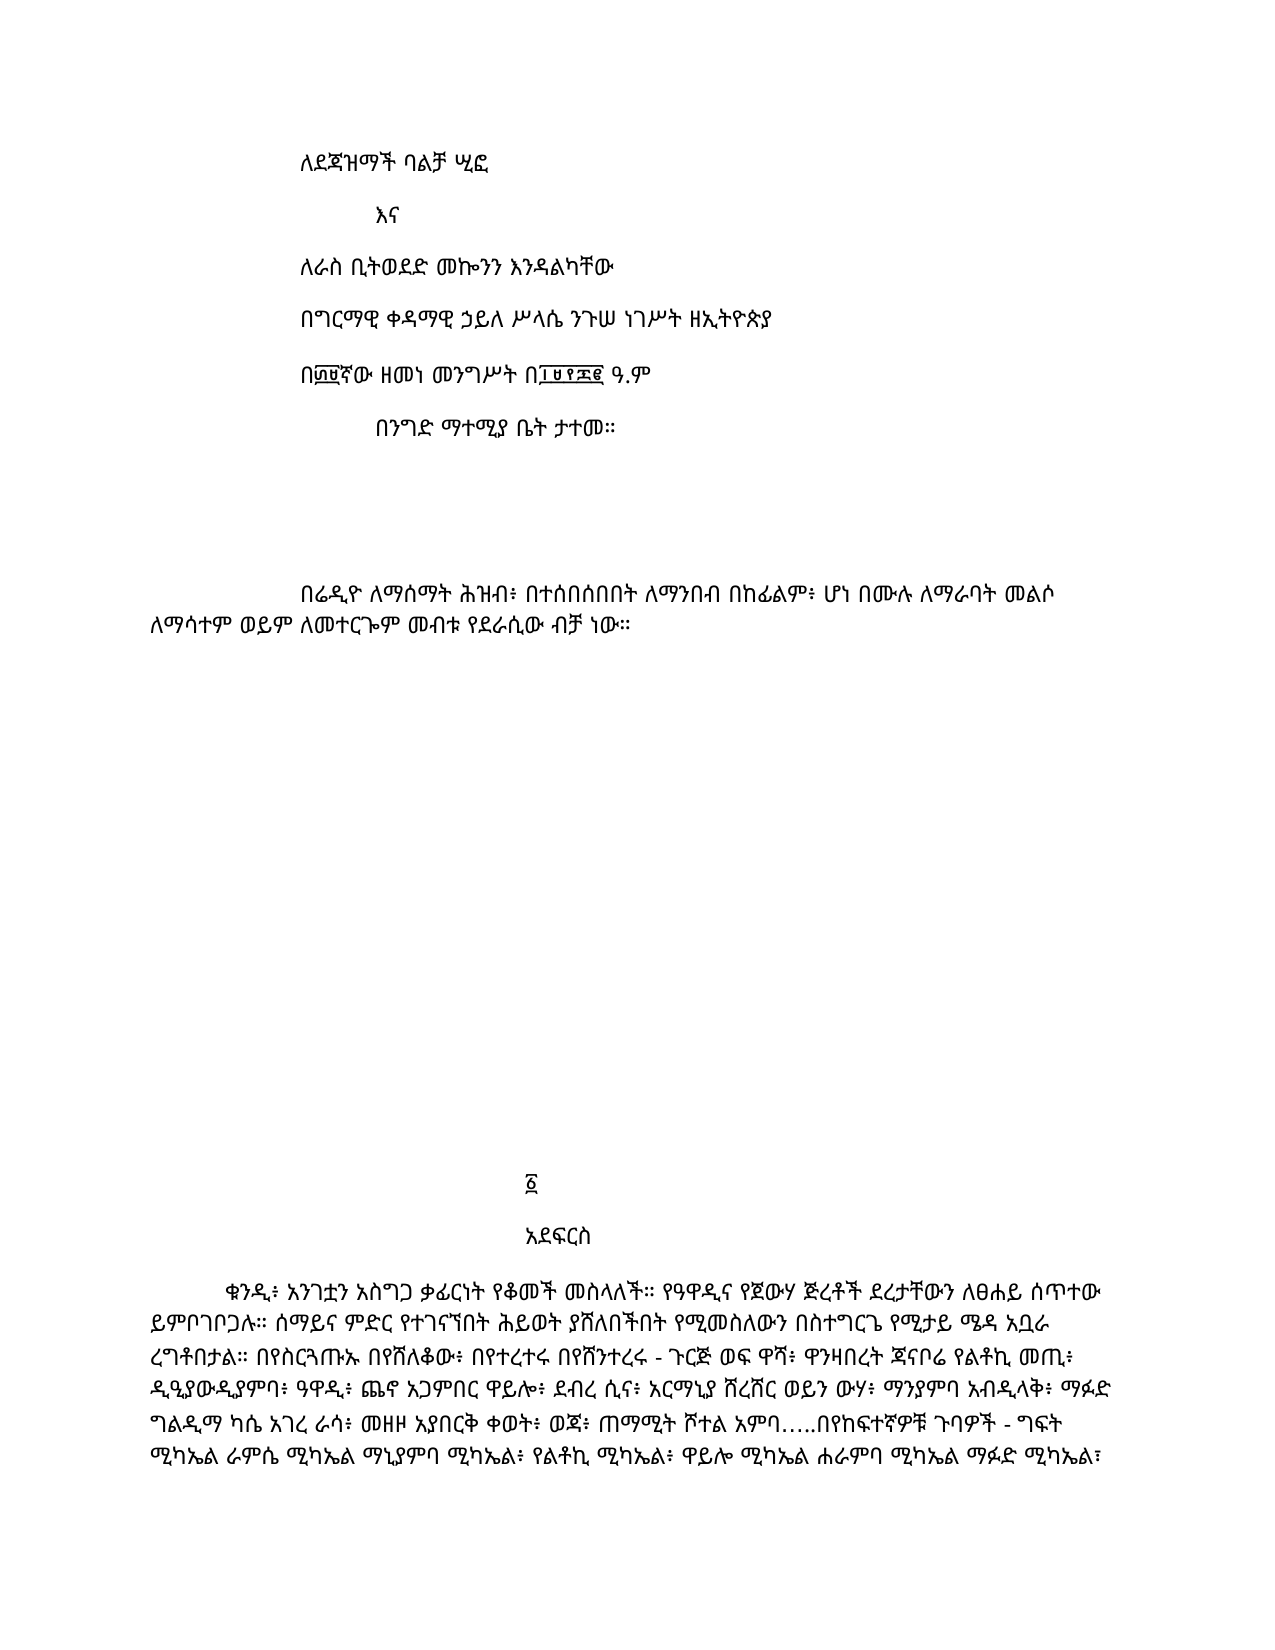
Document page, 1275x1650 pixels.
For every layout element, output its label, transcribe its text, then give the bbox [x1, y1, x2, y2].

text በ፴፱ኛው ዘመነ መንግሥት በ፲፱፻፷፪ ዓ.ም [150, 359, 1125, 390]
text አደፍርስ [150, 1223, 1125, 1250]
text በንግድ ማተሚያ ቤት ታተመ። [150, 416, 1125, 442]
text በሬዲዮ ለማሰማት ሕዝብ፥ በተሰበሰበበት ለማንበብ በከፊልም፥ ሆነ በሙሉ ለማራባት መልሶ ለማሳተም ወይም ለመተርጐም መብቱ የደራሲው ብቻ ነው። [150, 581, 1125, 638]
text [150, 1279, 1125, 1469]
text ፩ [150, 1171, 1125, 1198]
text ለራስ ቢትወደድ መኰንን እንዳልካቸው [150, 254, 1125, 281]
text በግርማዊ ቀዳማዊ ኃይለ ሥላሴ ንጉሠ ነገሥት ዘኢትዮጵያ [150, 307, 1125, 333]
text እና [150, 202, 1125, 229]
text ለደጃዝማች ባልቻ ሢፎ [150, 150, 1125, 177]
